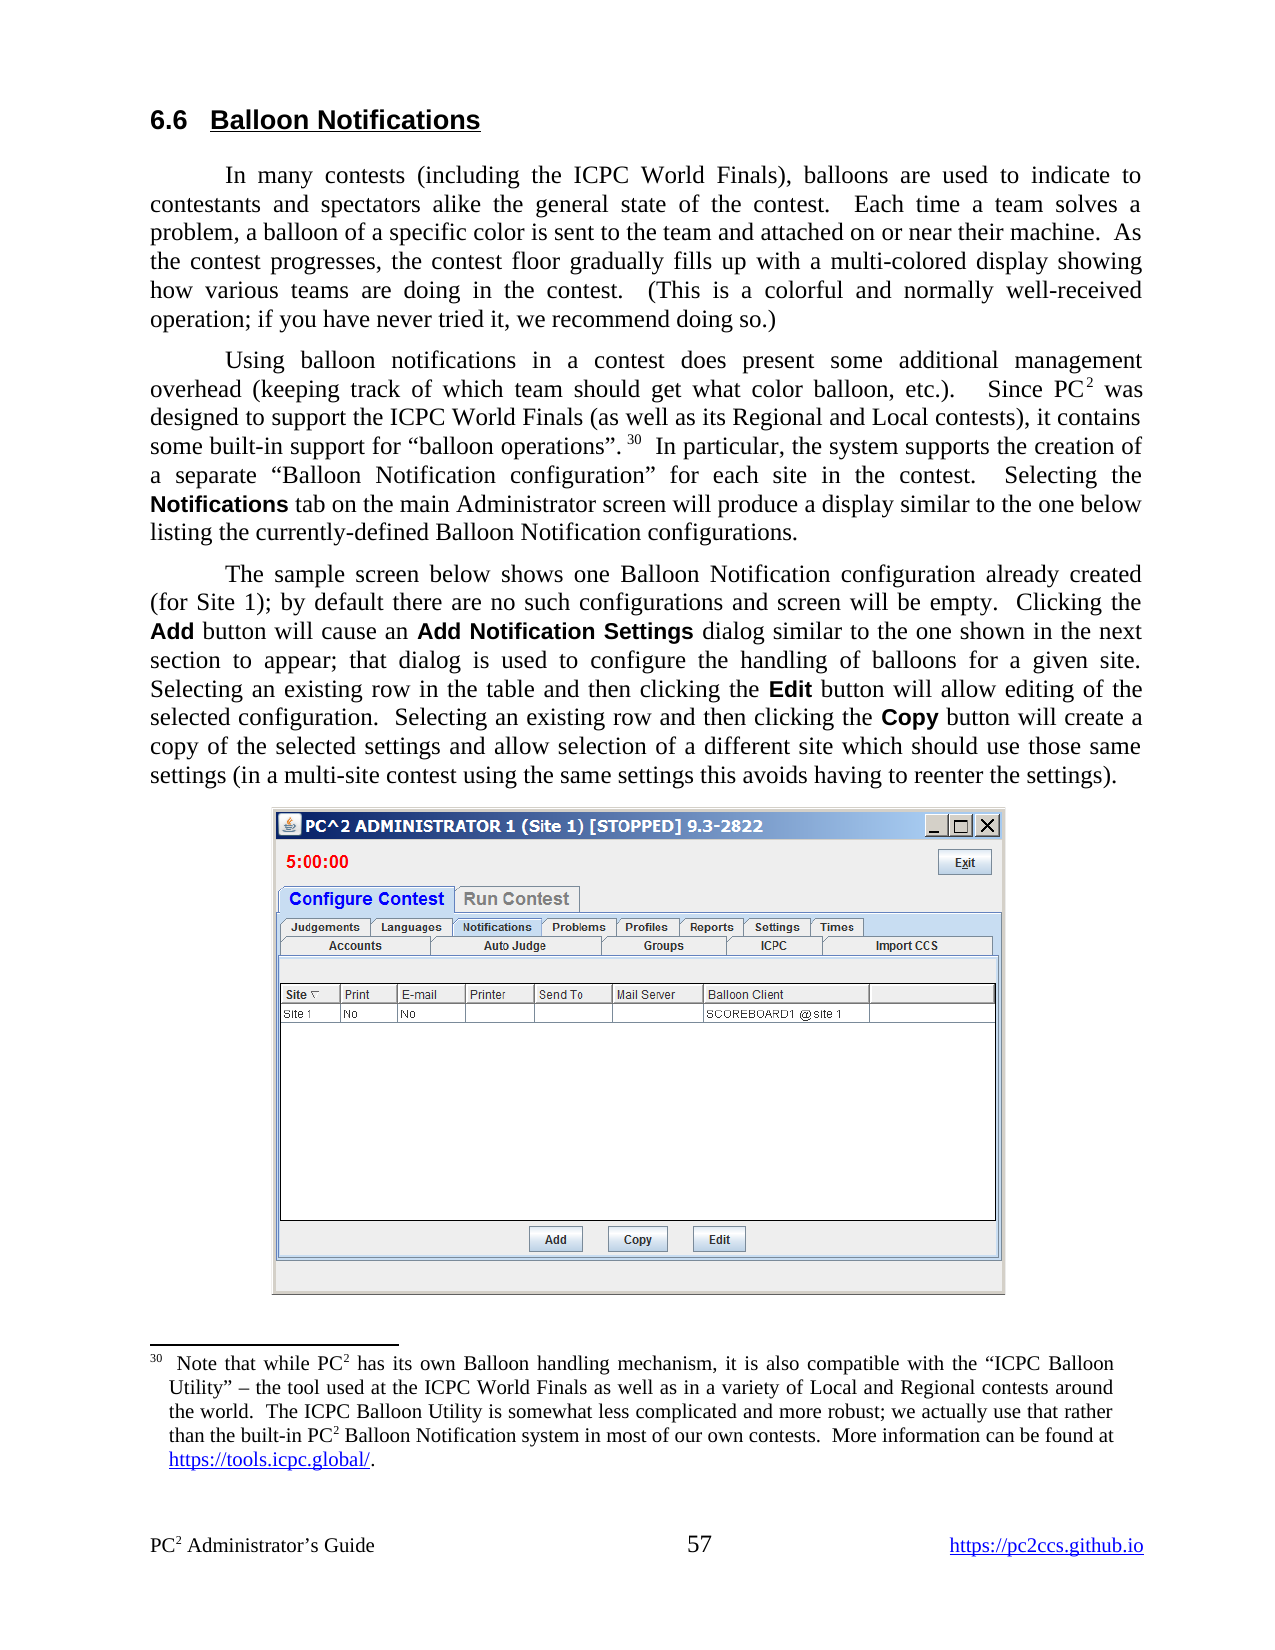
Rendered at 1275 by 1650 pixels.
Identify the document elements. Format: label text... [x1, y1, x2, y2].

picture [271, 807, 1006, 1295]
text The sample screen below shows one Balloon Notification configuration already created (for Site 1); by default there are no such configurations and screen will be empty. Clicking the Add button will cause an Add Notification Settings dialog similar to the one shown in the next section to appear; that dialog is used to configure the handling of balloons for a given site. Selecting an existing row in the table and then clicking the Edit button will allow editing of the selected configuration. Selecting an existing row and then clicking the Copy button will create a copy of the selected settings and allow selection of a different site which should use those same settings (in a multi-site contest using the same settings this avoids having to reenter the settings). [150, 559, 1143, 789]
subtitle Balloon Notifications [150, 104, 1143, 135]
text Using balloon notifications in a contest does present some additional management overhead (keeping track of which team should get what color balloon, etc.). Since PC2 was designed to support the ICPC World Finals (as well as its Regional and Local contests), it contains some built-in support for “balloon operations”. In particular, the system supports the creation of a separate “Balloon Notification configuration” for each site in the contest. Selecting the Notifications tab on the main Administrator screen will produce a display similar to the one below listing the currently-defined Balloon Notification configurations. [150, 345, 1143, 546]
text In many contests (including the ICPC World Finals), balloons are used to indicate to contestants and spectators alike the general state of the contest. Each time a team solves a problem, a balloon of a specific color is sent to the team and attached on or near their machine. As the contest progresses, the contest floor gradually fills up with a multi-colored display showing how various teams are doing in the contest. (This is a colorful and normally well-received operation; if you have never tried it, we recommend doing so.) [150, 160, 1143, 332]
